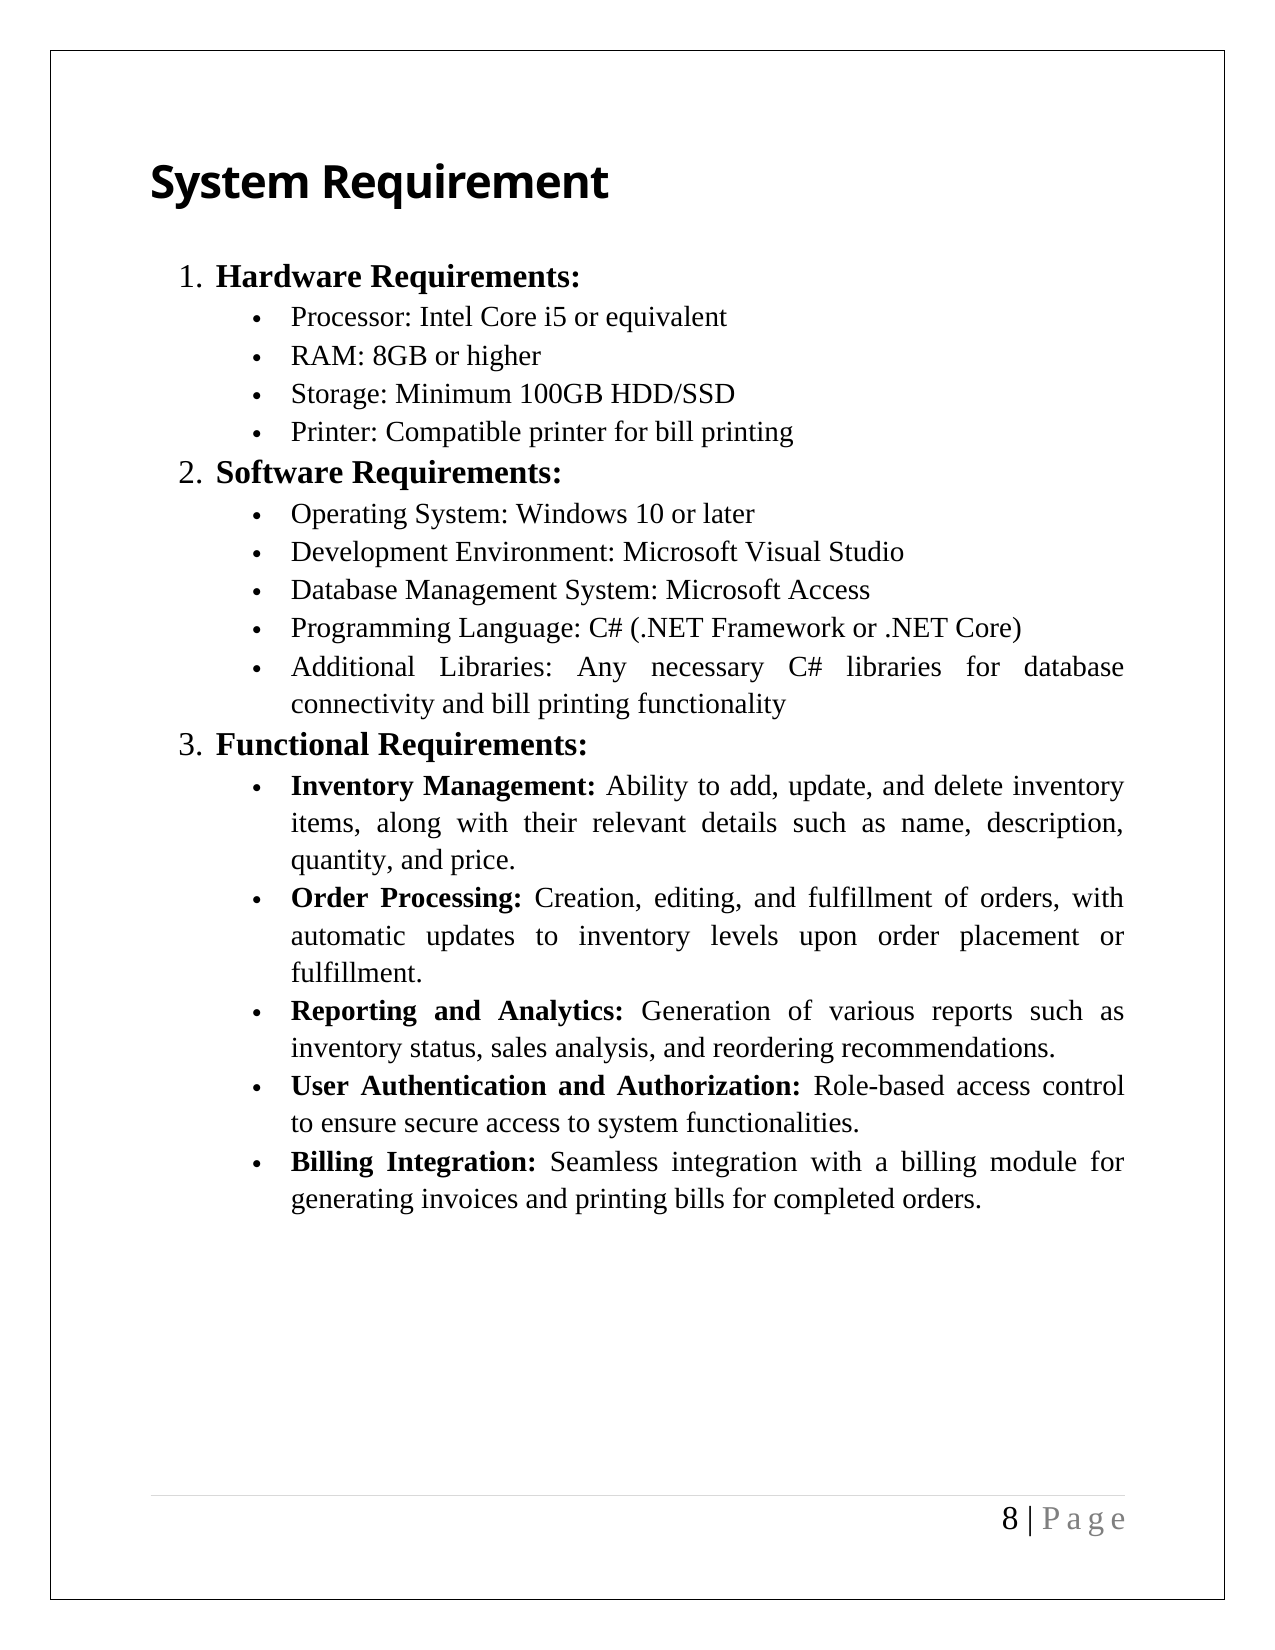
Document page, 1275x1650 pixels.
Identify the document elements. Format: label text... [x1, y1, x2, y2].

list Order Processing: Creation, editing, and fulfillment of orders, with automatic updates to inventory levels upon order placement or fulfillment. [253, 880, 1125, 988]
list Operating System: Windows 10 or later [253, 496, 1125, 529]
list Development Environment: Microsoft Visual Studio [253, 534, 1125, 568]
list Printer: Compatible printer for bill printing [253, 414, 1125, 448]
list Additional Libraries: Any necessary C# libraries for database connectivity and bill printing functionality [253, 649, 1125, 719]
list Functional Requirements: [178, 724, 1125, 763]
list RAM: 8GB or higher [253, 338, 1125, 371]
list Programming Language: C# (.NET Framework or .NET Core) [253, 611, 1125, 644]
list User Authentication and Authorization: Role-based access control to ensure secure access to system functionalities. [253, 1068, 1125, 1139]
list Software Requirements: [178, 452, 1125, 491]
list Storage: Minimum 100GB HDD/SSD [253, 376, 1125, 409]
list Database Management System: Microsoft Access [253, 572, 1125, 606]
list Inventory Management: Ability to add, update, and delete inventory items, along with their relevant details such as name, description, quantity, and price. [253, 768, 1125, 876]
list Reporting and Analytics: Generation of various reports such as inventory status, sales analysis, and reordering recommendations. [253, 993, 1125, 1064]
list Billing Integration: Seamless integration with a billing module for generating invoices and printing bills for completed orders. [253, 1144, 1125, 1214]
list Hardware Requirements: [178, 256, 1125, 294]
list Processor: Intel Core i5 or equivalent [253, 299, 1125, 333]
title System Requirement [150, 150, 1125, 212]
